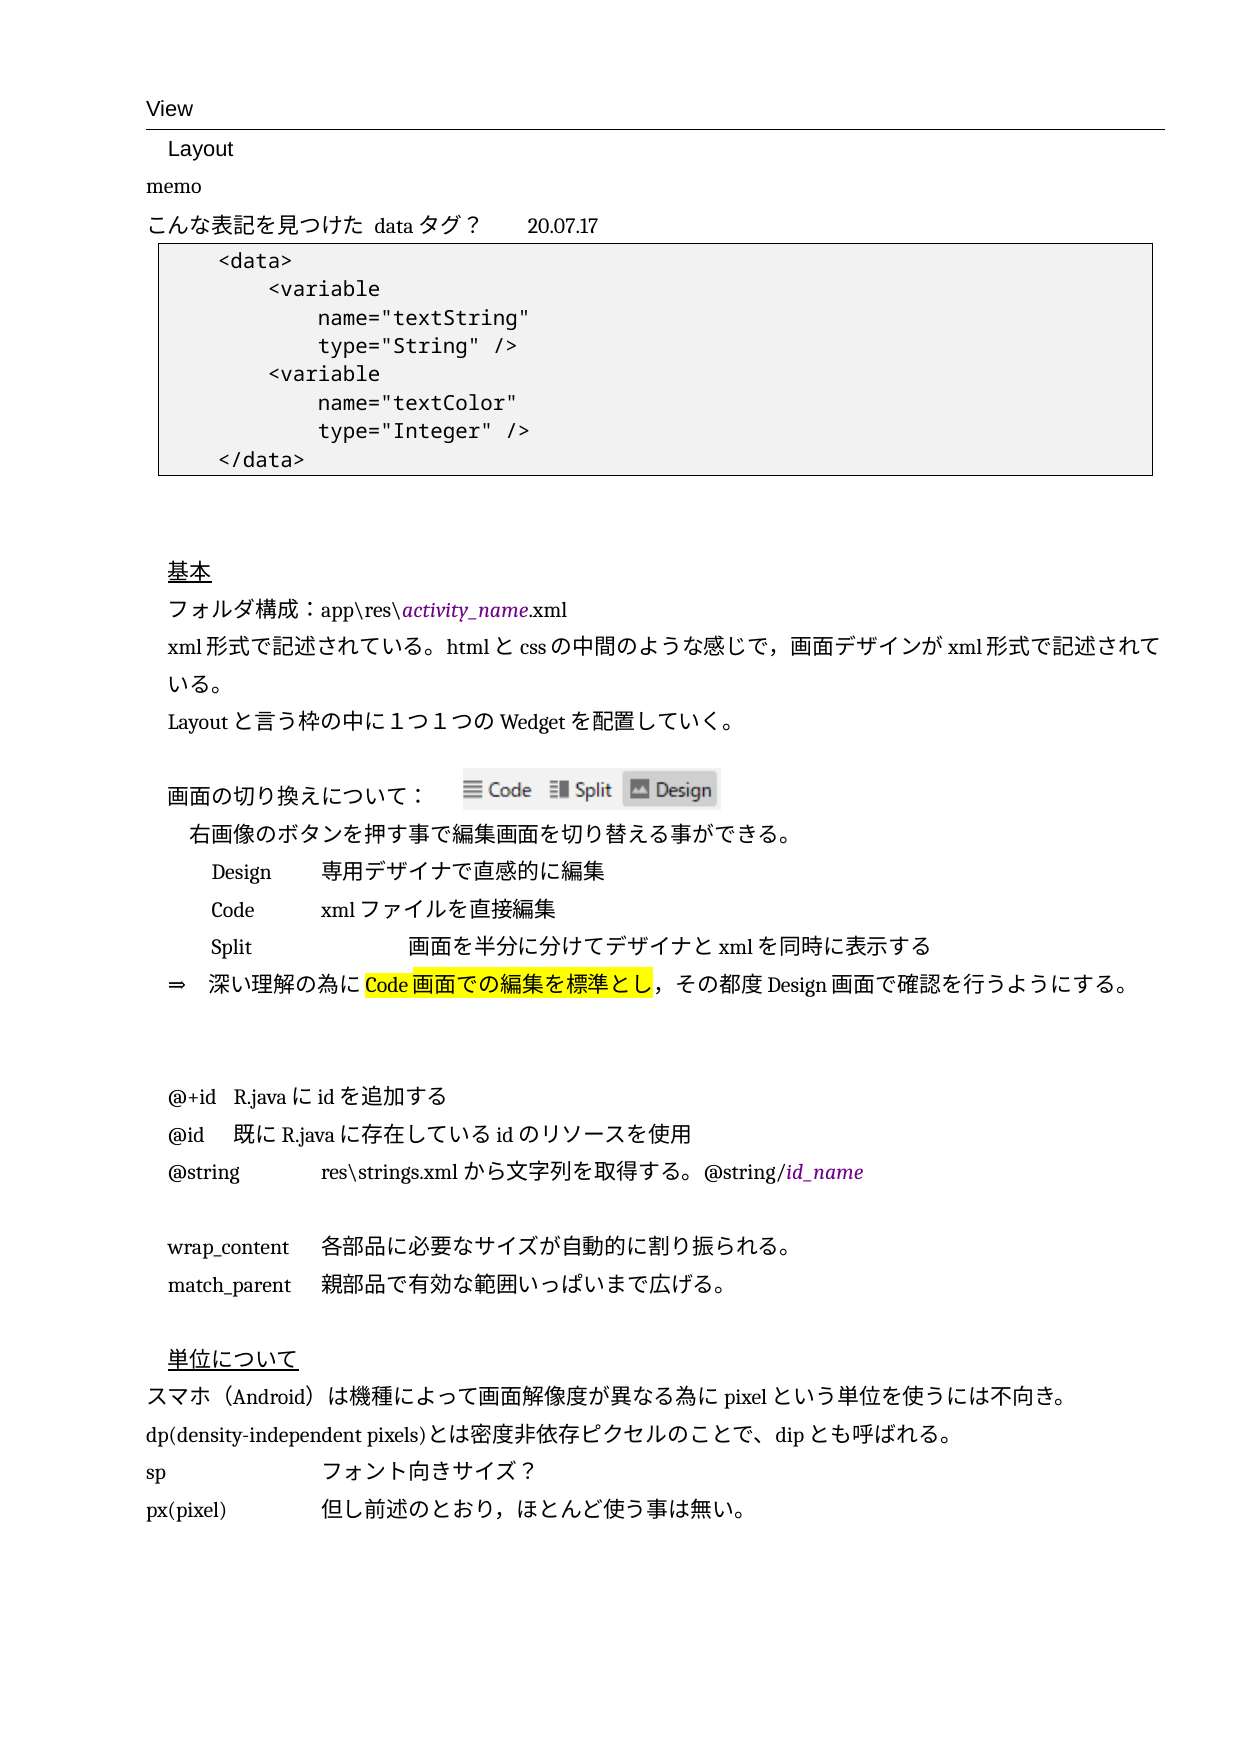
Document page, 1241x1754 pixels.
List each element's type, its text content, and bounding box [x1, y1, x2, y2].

text フォルダ構成：app\res\activity_name.xml [168, 589, 1165, 626]
text <variable [159, 356, 1152, 385]
text wrap_content 各部品に必要なサイズが自動的に割り振られる。 [168, 1226, 1165, 1264]
text @string res\strings.xml から文字列を取得する。@string/id_name [168, 1151, 1165, 1189]
text スマホ（Android）は機種によって画面解像度が異なる為にpixelという単位を使うには不向き。 [146, 1376, 1165, 1414]
text type="String" /> [159, 328, 1152, 356]
text Split 画面を半分に分けてデザイナとxmlを同時に表示する [211, 926, 1165, 964]
text name="textColor" [159, 385, 1152, 413]
text match_parent 親部品で有効な範囲いっぱいまで広げる。 [168, 1264, 1165, 1301]
text xml形式で記述されている。htmlとcssの中間のような感じで，画面デザインがxml形式で記述されている。 [168, 626, 1165, 701]
text @id 既にR.javaに存在しているidのリソースを使用 [168, 1114, 1165, 1151]
text sp フォント向きサイズ？ [146, 1451, 1165, 1489]
text Design 専用デザイナで直感的に編集 [211, 851, 1165, 889]
text @+id R.javaにidを追加する [168, 1076, 1165, 1114]
text 右画像のボタンを押す事で編集画面を切り替える事ができる。 [189, 814, 1165, 851]
text px(pixel) 但し前述のとおり，ほとんど使う事は無い。 [146, 1489, 1165, 1526]
text ⇒ 深い理解の為にCode画面での編集を標準とし，その都度Design画面で確認を行うようにする。 [168, 964, 1165, 1001]
subtitle 基本 [168, 551, 1143, 589]
text こんな表記を見つけた data タグ？ 20.07.17 [146, 205, 1165, 243]
text memo [146, 168, 1165, 205]
subtitle View [146, 89, 1165, 129]
text </data> [159, 442, 1152, 475]
subtitle 単位について [168, 1339, 1143, 1376]
text dp(density-independent pixels)とは密度非依存ピクセルのことで、dipとも呼ばれる。 [146, 1414, 1165, 1451]
text 画面の切り換えについて： [168, 776, 1165, 814]
text Layoutと言う枠の中に１つ１つのWedget を配置していく。 [168, 701, 1165, 739]
subtitle Layout [168, 130, 1143, 168]
picture [462, 768, 722, 810]
text <data> [159, 244, 1152, 271]
text <variable [159, 271, 1152, 299]
text name="textString" [159, 299, 1152, 328]
text type="Integer" /> [159, 413, 1152, 442]
text Code xmlファイルを直接編集 [211, 889, 1165, 926]
